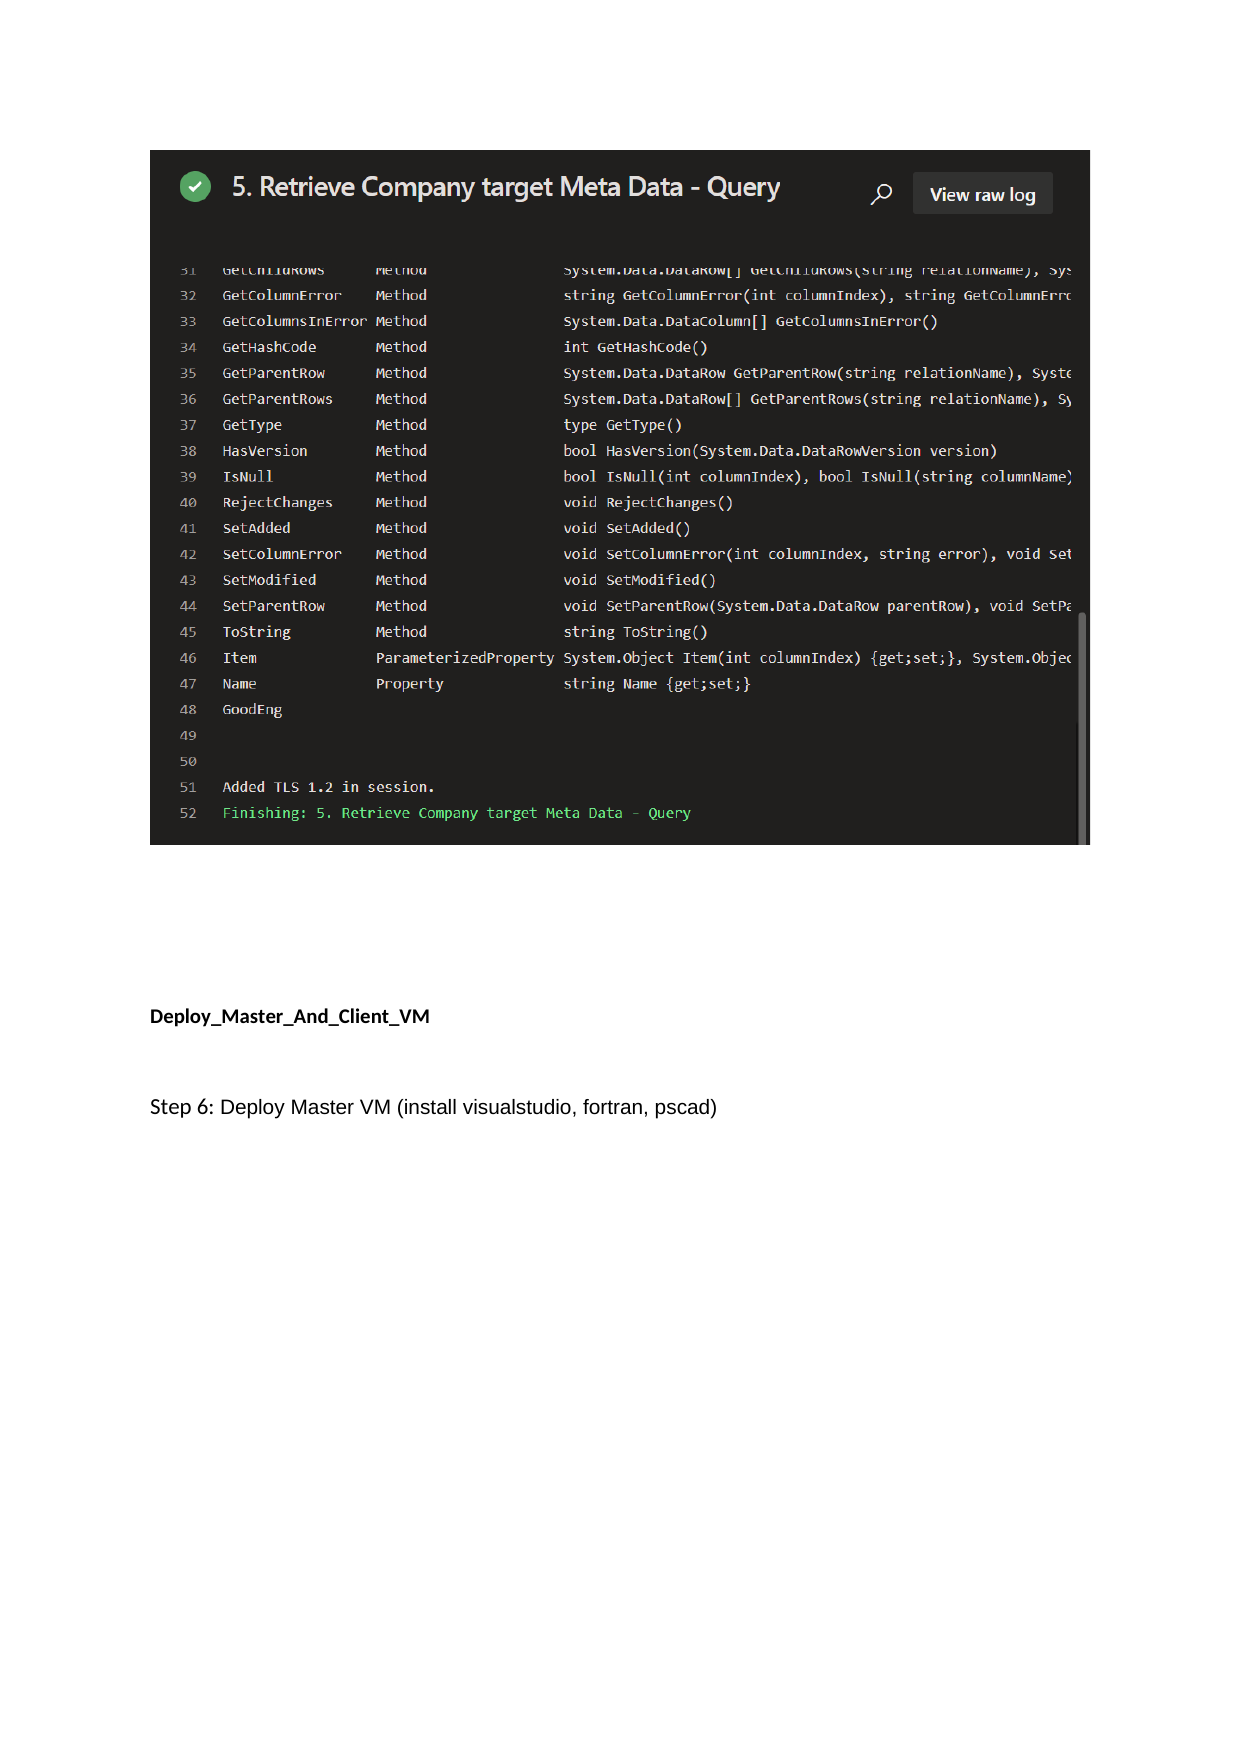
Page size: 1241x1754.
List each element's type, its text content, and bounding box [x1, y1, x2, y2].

text Step 6: Deploy Master VM (install visualstudio, fortran, pscad) [150, 1092, 1090, 1120]
picture [150, 150, 1091, 845]
text Deploy_Master_And_Client_VM [150, 1004, 1090, 1029]
